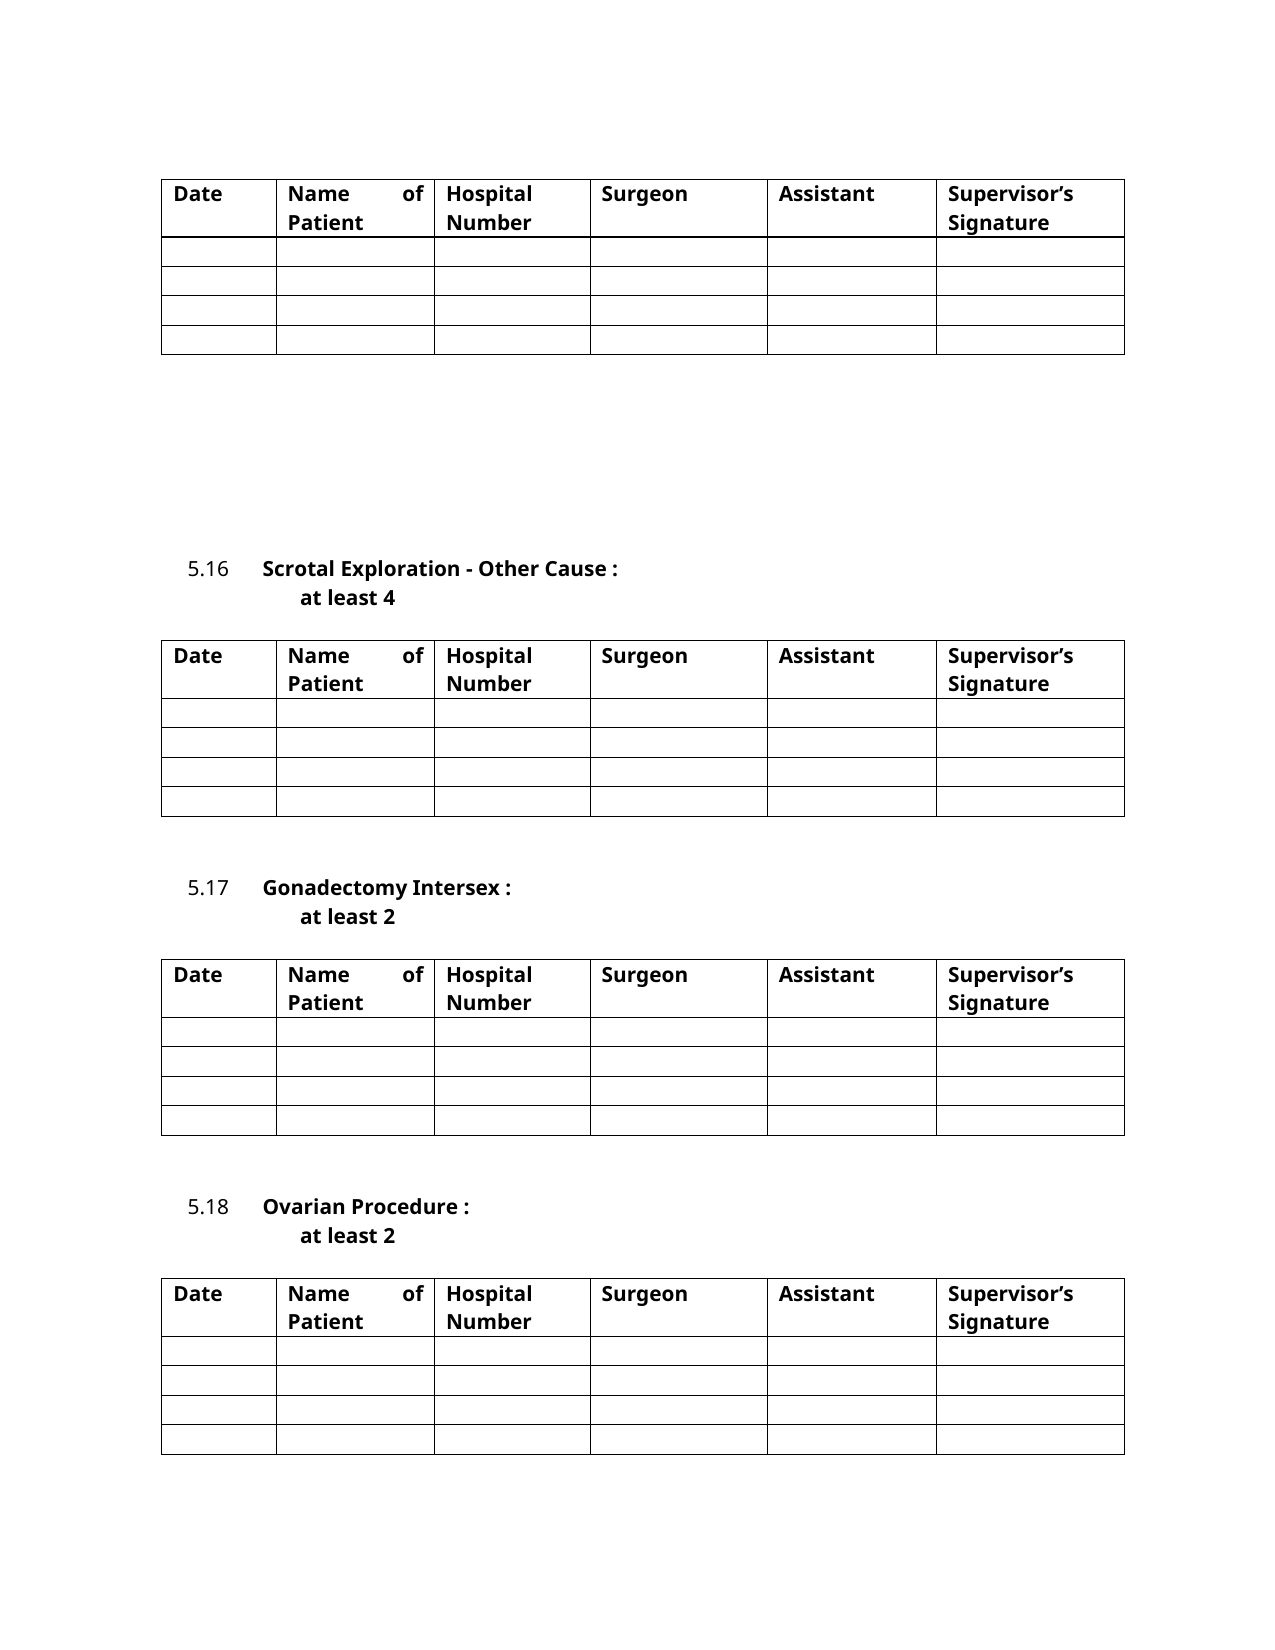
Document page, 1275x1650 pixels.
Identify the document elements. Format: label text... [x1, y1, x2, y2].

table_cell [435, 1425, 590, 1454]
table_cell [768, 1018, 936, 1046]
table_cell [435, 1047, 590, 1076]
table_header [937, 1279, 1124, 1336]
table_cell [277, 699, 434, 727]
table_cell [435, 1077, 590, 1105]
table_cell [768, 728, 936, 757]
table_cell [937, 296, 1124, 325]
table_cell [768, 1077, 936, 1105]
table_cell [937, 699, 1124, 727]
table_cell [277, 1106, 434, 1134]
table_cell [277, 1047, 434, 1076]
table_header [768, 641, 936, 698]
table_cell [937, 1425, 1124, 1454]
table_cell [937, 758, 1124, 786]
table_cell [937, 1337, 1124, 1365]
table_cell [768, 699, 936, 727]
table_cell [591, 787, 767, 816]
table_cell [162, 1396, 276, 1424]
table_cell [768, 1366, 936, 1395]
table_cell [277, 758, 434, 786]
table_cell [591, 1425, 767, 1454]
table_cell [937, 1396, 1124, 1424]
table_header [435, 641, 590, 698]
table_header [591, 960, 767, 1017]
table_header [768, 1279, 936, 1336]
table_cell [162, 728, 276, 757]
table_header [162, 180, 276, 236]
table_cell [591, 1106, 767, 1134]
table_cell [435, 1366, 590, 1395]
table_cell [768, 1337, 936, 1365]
list Gonadectomy Intersex : at least 2 [187, 873, 1125, 930]
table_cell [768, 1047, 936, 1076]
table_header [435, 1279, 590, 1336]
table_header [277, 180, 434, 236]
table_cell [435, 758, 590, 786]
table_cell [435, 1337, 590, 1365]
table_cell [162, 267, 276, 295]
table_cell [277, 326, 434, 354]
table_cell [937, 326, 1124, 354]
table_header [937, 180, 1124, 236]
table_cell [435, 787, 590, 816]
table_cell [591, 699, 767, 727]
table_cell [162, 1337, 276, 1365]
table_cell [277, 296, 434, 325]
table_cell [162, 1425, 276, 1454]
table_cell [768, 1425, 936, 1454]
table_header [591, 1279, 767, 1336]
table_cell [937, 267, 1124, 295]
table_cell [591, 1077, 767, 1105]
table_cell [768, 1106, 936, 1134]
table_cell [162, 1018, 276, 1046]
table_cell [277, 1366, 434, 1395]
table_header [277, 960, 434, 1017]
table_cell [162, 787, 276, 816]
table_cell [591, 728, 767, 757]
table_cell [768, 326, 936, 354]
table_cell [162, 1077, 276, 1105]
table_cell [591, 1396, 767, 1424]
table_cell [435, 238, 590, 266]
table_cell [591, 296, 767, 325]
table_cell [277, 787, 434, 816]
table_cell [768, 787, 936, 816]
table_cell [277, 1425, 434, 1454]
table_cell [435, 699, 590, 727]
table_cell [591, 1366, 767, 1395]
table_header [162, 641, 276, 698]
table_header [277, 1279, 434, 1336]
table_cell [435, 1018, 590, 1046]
list Ovarian Procedure : at least 2 [187, 1192, 1125, 1249]
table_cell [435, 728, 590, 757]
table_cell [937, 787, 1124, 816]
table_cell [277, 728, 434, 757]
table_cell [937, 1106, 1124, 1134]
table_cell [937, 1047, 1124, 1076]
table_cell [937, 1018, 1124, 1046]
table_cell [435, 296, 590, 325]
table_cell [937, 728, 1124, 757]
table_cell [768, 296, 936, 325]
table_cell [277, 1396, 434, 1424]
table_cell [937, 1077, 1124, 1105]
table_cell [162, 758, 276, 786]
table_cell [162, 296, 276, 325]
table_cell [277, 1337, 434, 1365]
list Scrotal Exploration - Other Cause : at least 4 [187, 554, 1125, 611]
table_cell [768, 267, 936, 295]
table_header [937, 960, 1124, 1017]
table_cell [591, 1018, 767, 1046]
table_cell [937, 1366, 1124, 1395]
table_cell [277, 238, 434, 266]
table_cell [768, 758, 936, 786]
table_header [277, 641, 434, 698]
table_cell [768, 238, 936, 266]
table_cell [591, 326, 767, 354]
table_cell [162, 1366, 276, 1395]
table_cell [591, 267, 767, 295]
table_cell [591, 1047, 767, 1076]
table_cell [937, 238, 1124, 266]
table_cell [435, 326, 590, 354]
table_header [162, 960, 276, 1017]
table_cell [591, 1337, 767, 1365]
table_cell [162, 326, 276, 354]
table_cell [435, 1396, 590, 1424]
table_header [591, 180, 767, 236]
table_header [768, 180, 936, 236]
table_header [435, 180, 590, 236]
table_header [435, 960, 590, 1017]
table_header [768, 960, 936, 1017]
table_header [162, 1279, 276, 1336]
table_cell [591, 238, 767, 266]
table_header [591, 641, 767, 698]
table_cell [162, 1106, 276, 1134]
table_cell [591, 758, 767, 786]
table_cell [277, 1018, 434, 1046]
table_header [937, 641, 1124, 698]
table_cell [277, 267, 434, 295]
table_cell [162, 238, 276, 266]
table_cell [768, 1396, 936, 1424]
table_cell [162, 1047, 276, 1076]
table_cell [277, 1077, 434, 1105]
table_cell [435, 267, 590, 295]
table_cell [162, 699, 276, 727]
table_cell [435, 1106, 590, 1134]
